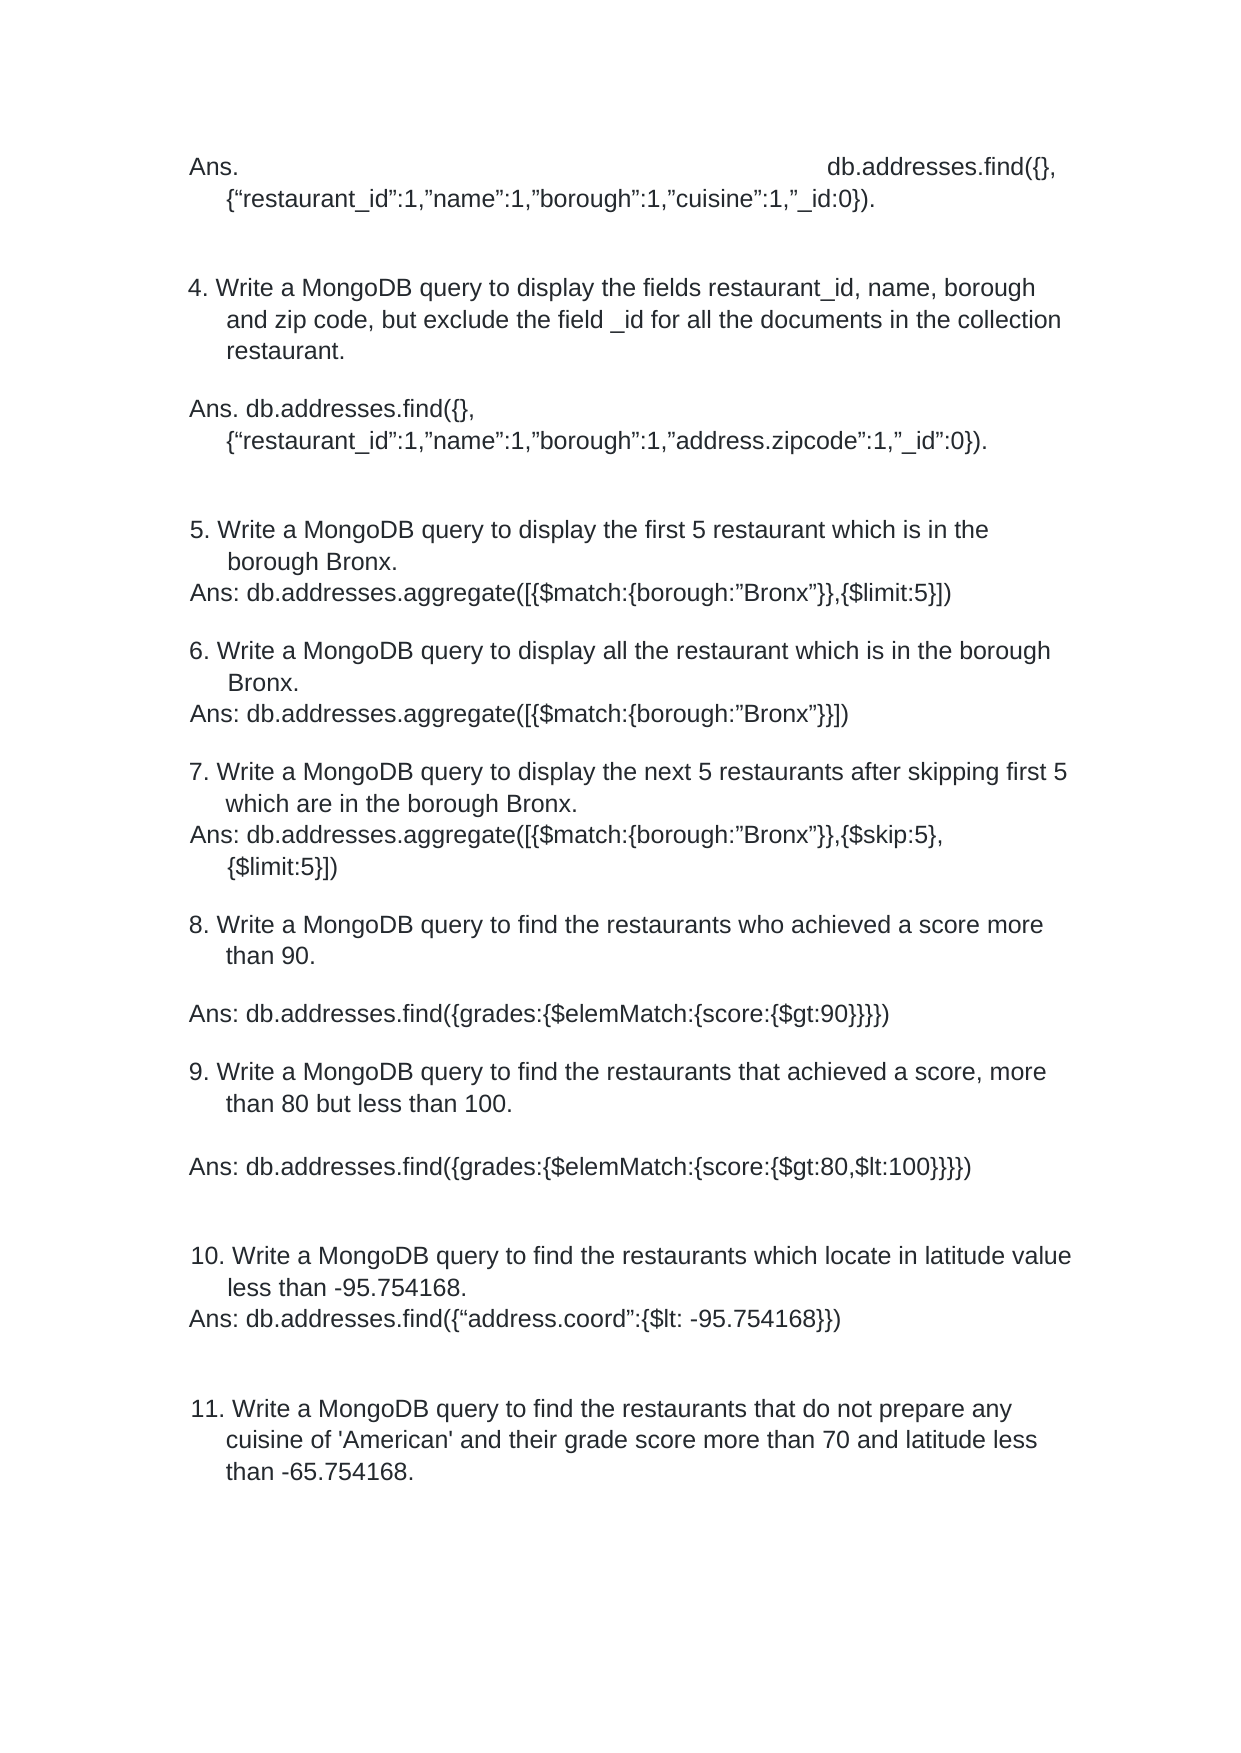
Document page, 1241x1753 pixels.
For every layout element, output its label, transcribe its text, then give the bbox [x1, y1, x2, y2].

text 11. Write a MongoDB query to find the restaurants that do not prepare any cuisine of 'American' and their grade score more than 70 and latitude less than -65.754168. [190, 1394, 1042, 1486]
text Ans. db.addresses.find({},{“restaurant_id”:1,”name”:1,”borough”:1,”cuisine”:1,”_id:0}). [189, 152, 1056, 212]
text 4. Write a MongoDB query to display the fields restaurant_id, name, borough and zip code, but exclude the field _id for all the documents in the collection restaurant. [188, 273, 1074, 365]
text Ans: db.addresses.aggregate([{$match:{borough:”Bronx”}}]) [189, 699, 1008, 728]
text Ans. db.addresses.find({},{“restaurant_id”:1,”name”:1,”borough”:1,”address.zipcode”:1,”_id”:0}). [189, 394, 1053, 454]
text 6. Write a MongoDB query to display all the restaurant which is in the borough Bronx. [189, 636, 1074, 696]
text Ans: db.addresses.find({grades:{$elemMatch:{score:{$gt:90}}}}) [189, 999, 1059, 1028]
text 10. Write a MongoDB query to find the restaurants which locate in latitude value less than -95.754168. [190, 1241, 1078, 1302]
text Ans: db.addresses.aggregate([{$match:{borough:”Bronx”}},{$skip:5},{$limit:5}]) [189, 820, 1008, 881]
text Ans: db.addresses.find({grades:{$elemMatch:{score:{$gt:80,$lt:100}}}}) [189, 1152, 1059, 1181]
text 7. Write a MongoDB query to display the next 5 restaurants after skipping first 5 which are in the borough Bronx. [189, 757, 1087, 817]
text 8. Write a MongoDB query to find the restaurants who achieved a score more than 90. [189, 910, 1059, 970]
text Ans: db.addresses.find({“address.coord”:{$lt: -95.754168}}) [189, 1304, 1059, 1333]
text Ans: db.addresses.aggregate([{$match:{borough:”Bronx”}},{$limit:5}]) [189, 578, 1008, 607]
text 5. Write a MongoDB query to display the first 5 restaurant which is in the borough Bronx. [189, 515, 1008, 575]
text 9. Write a MongoDB query to find the restaurants that achieved a score, more than 80 but less than 100. [189, 1057, 1062, 1117]
